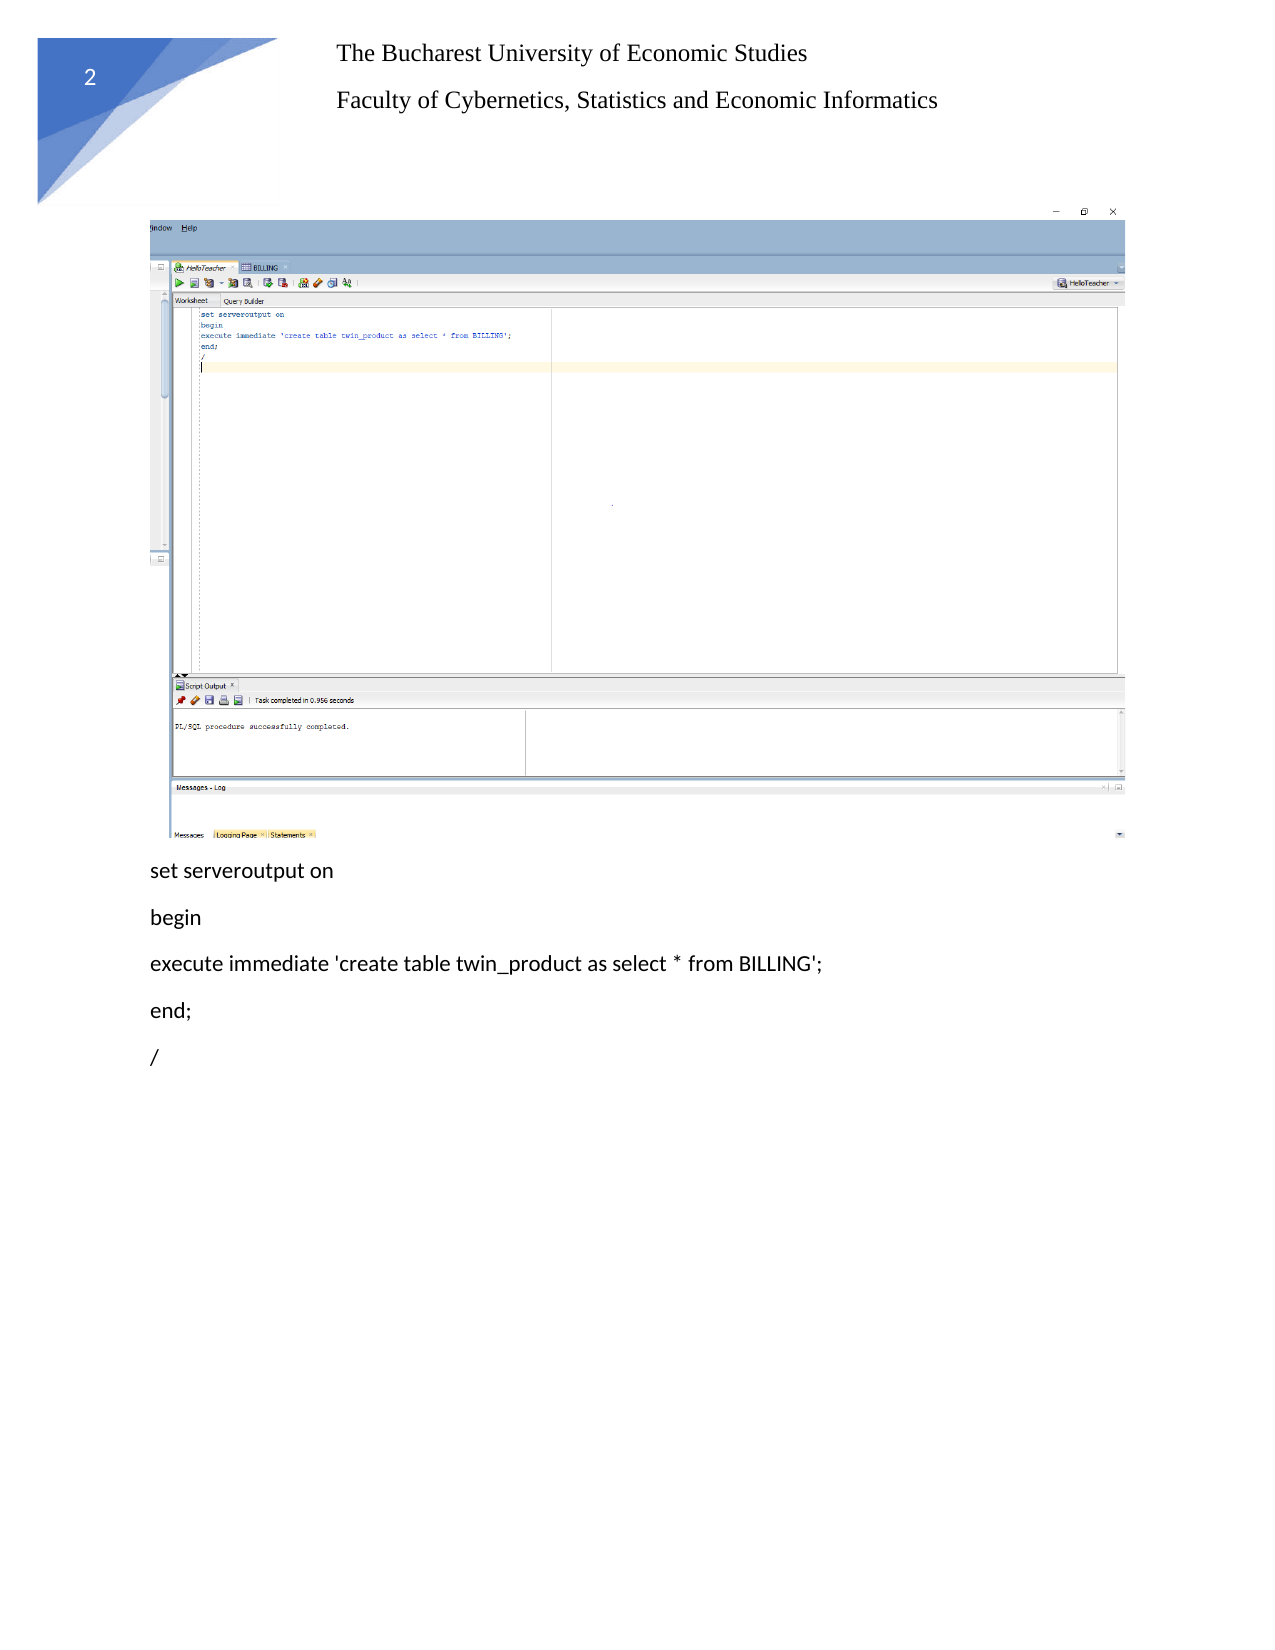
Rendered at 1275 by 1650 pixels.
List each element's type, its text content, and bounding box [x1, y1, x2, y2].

text end; [150, 996, 1212, 1024]
text begin [150, 903, 1212, 931]
text set serveroutput on [150, 856, 1212, 884]
text execute immediate 'create table twin_product as select * from BILLING'; [150, 949, 1212, 978]
text / [150, 1043, 1212, 1071]
picture [37, 37, 1125, 838]
